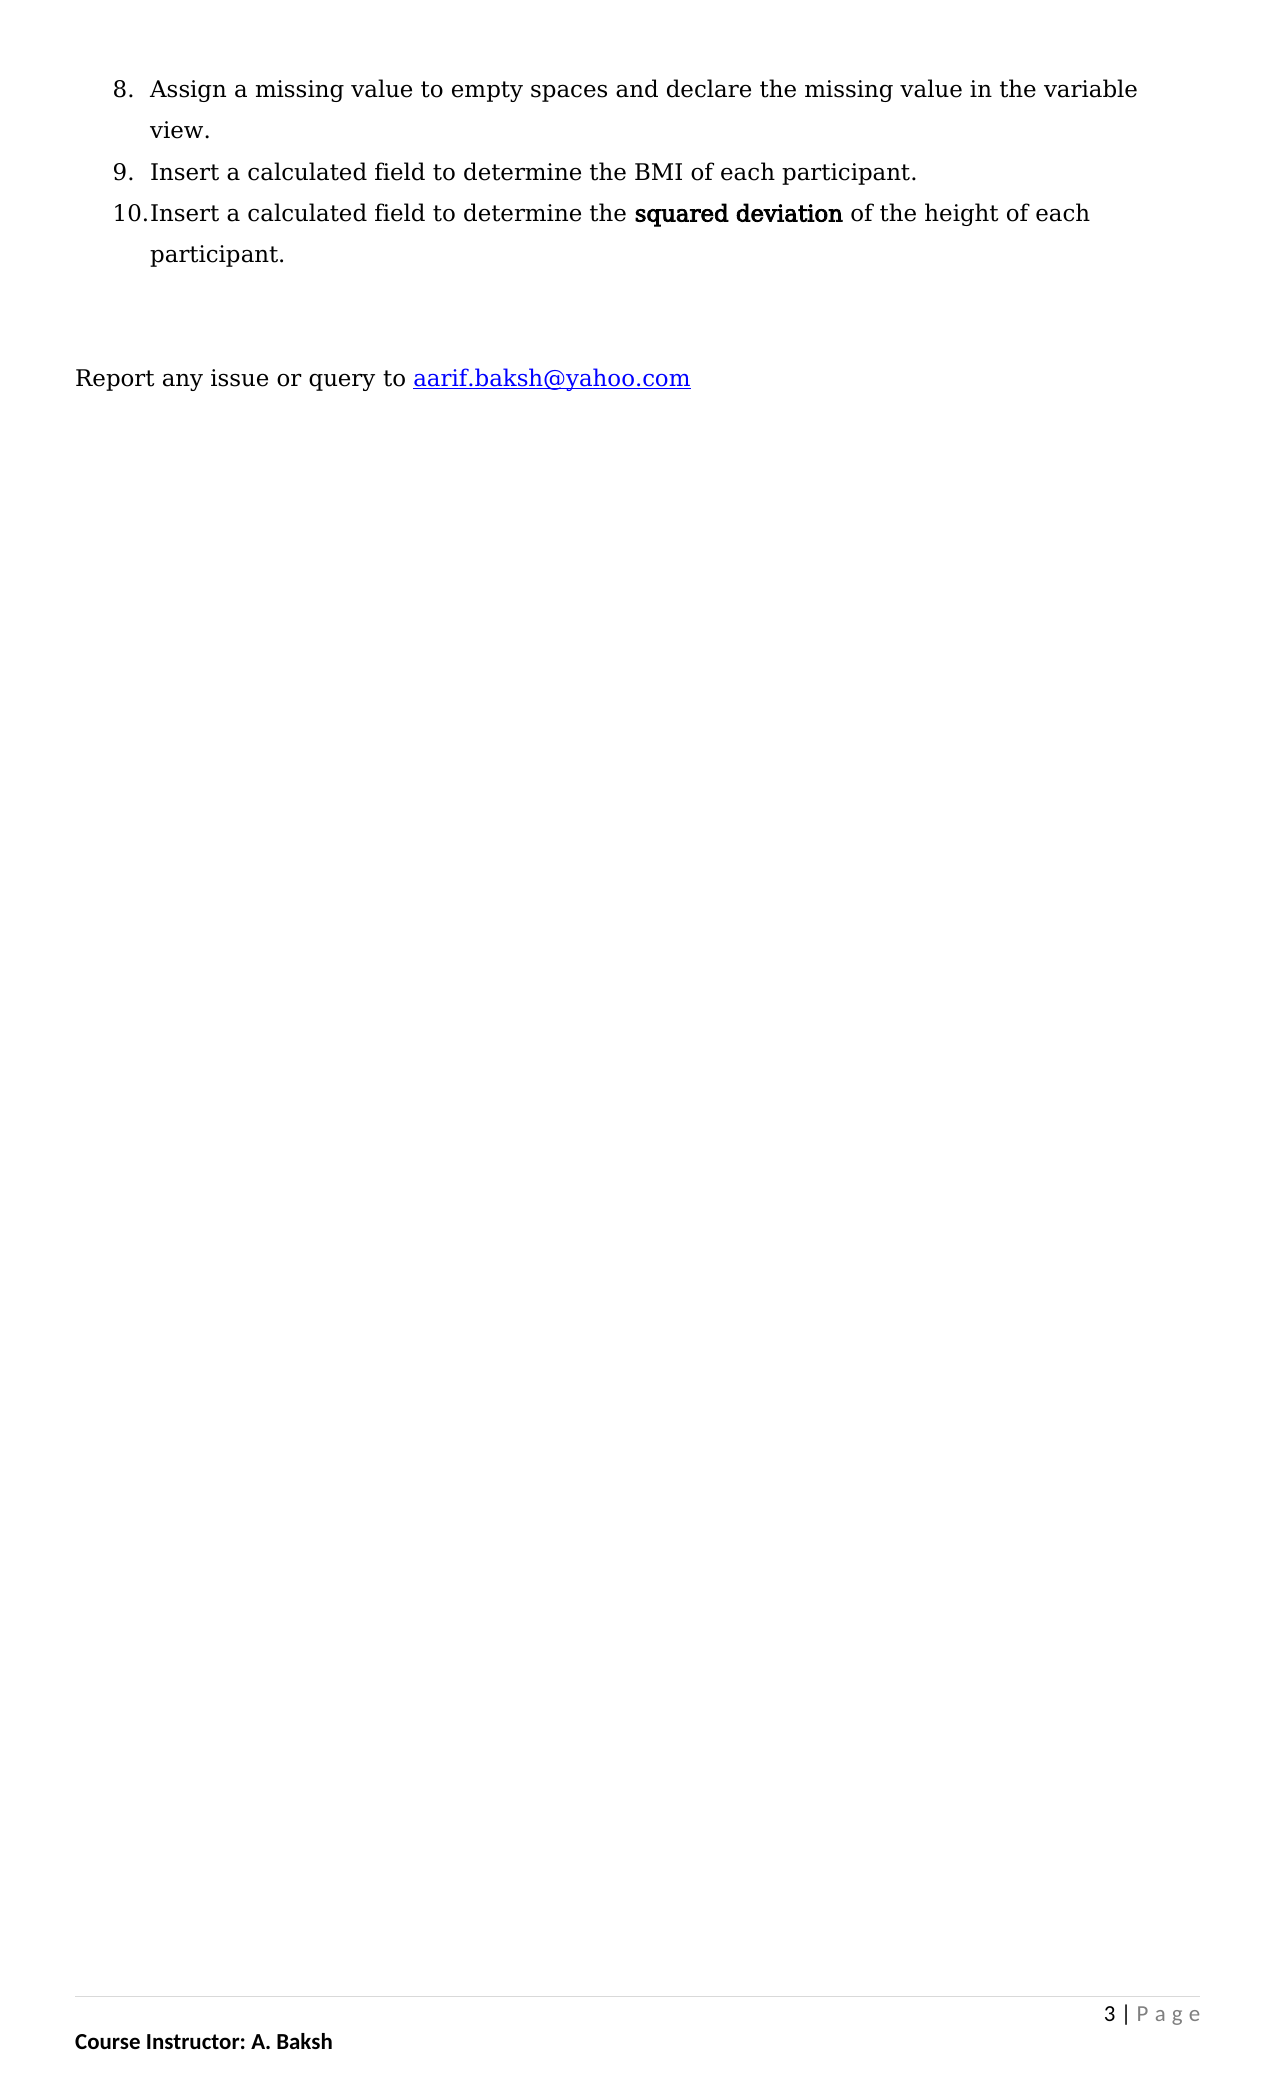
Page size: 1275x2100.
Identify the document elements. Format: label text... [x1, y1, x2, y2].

list Assign a missing value to empty spaces and declare the missing value in the variable view. [112, 75, 1200, 144]
list Insert a calculated field to determine the squared deviation of the height of each participant. [112, 199, 1200, 267]
list Insert a calculated field to determine the BMI of each participant. [112, 157, 1200, 185]
text Report any issue or query to aarif.baksh@yahoo.com [75, 364, 1200, 392]
